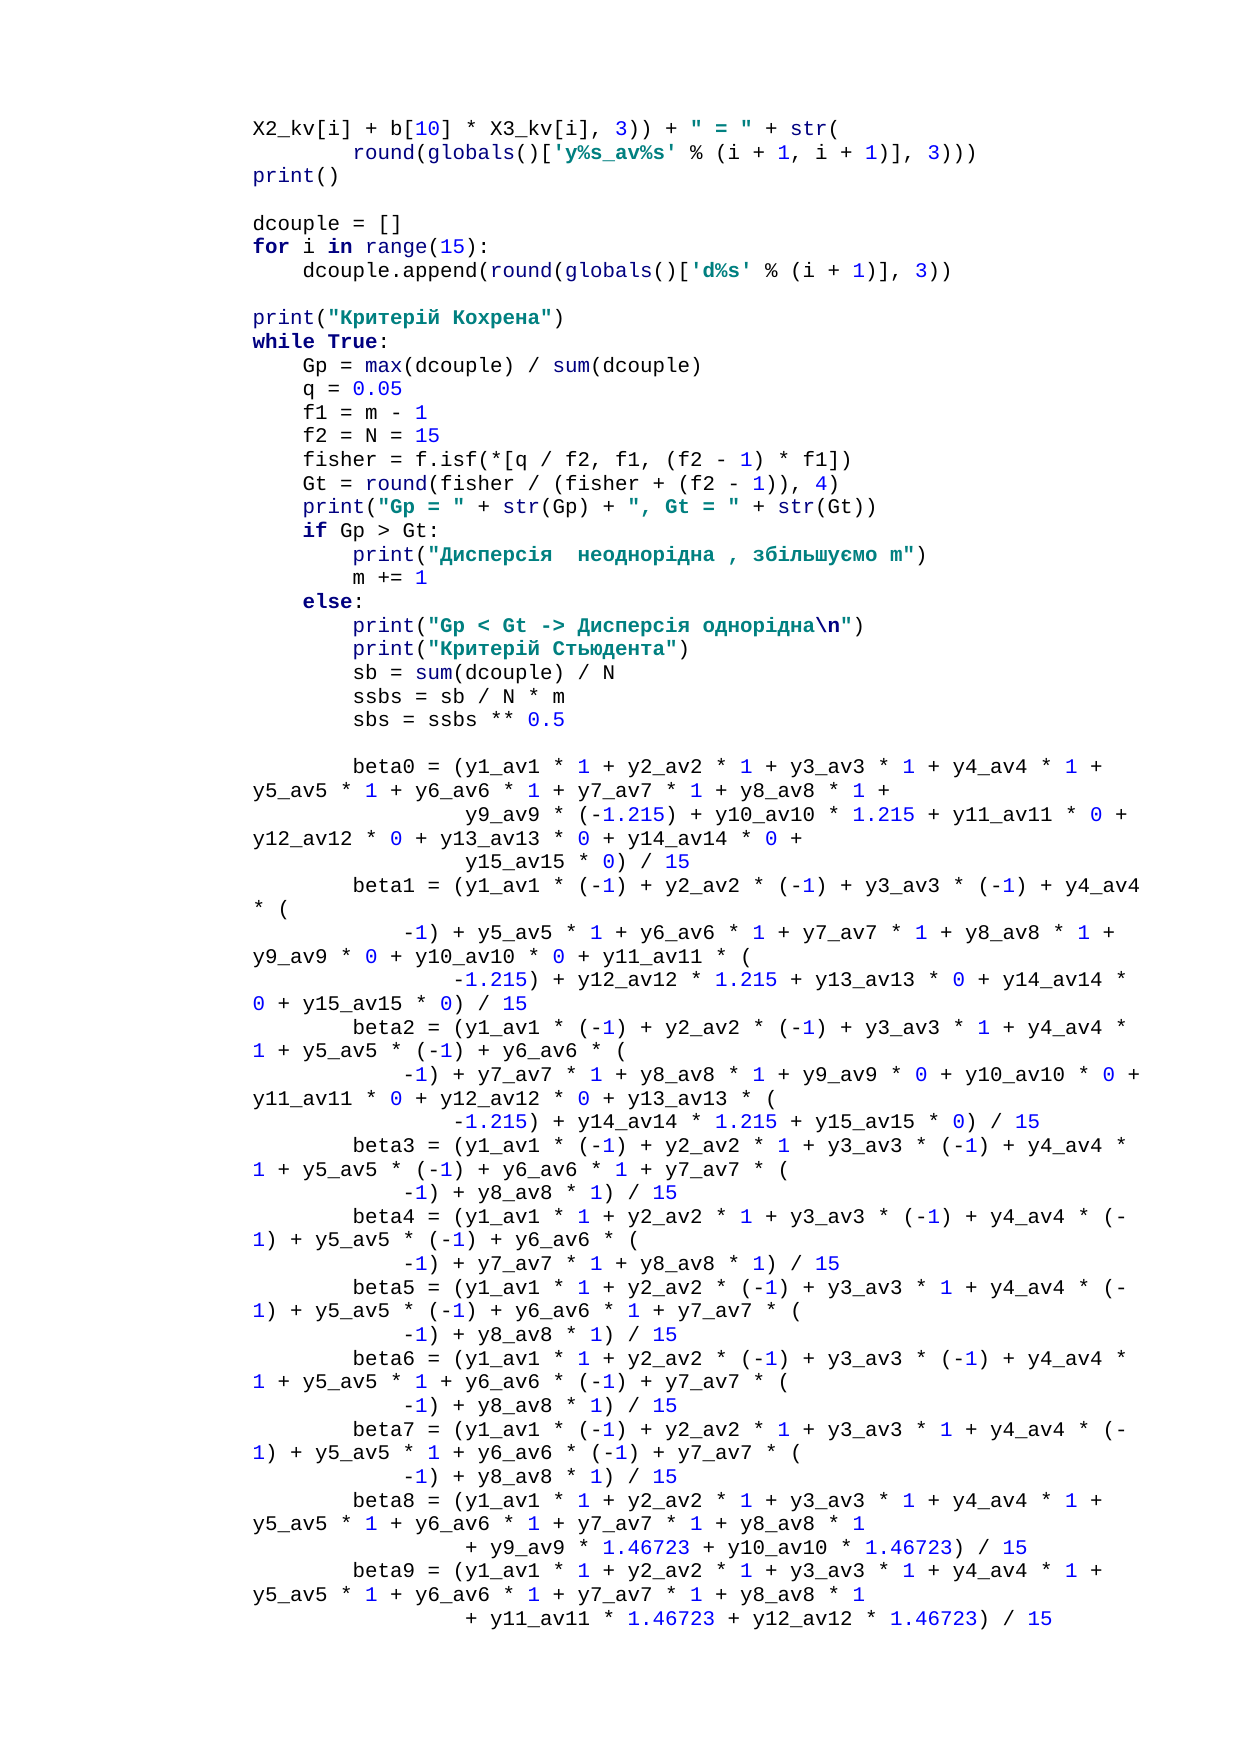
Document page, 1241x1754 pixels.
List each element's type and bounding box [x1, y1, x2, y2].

list [252, 118, 1152, 1631]
